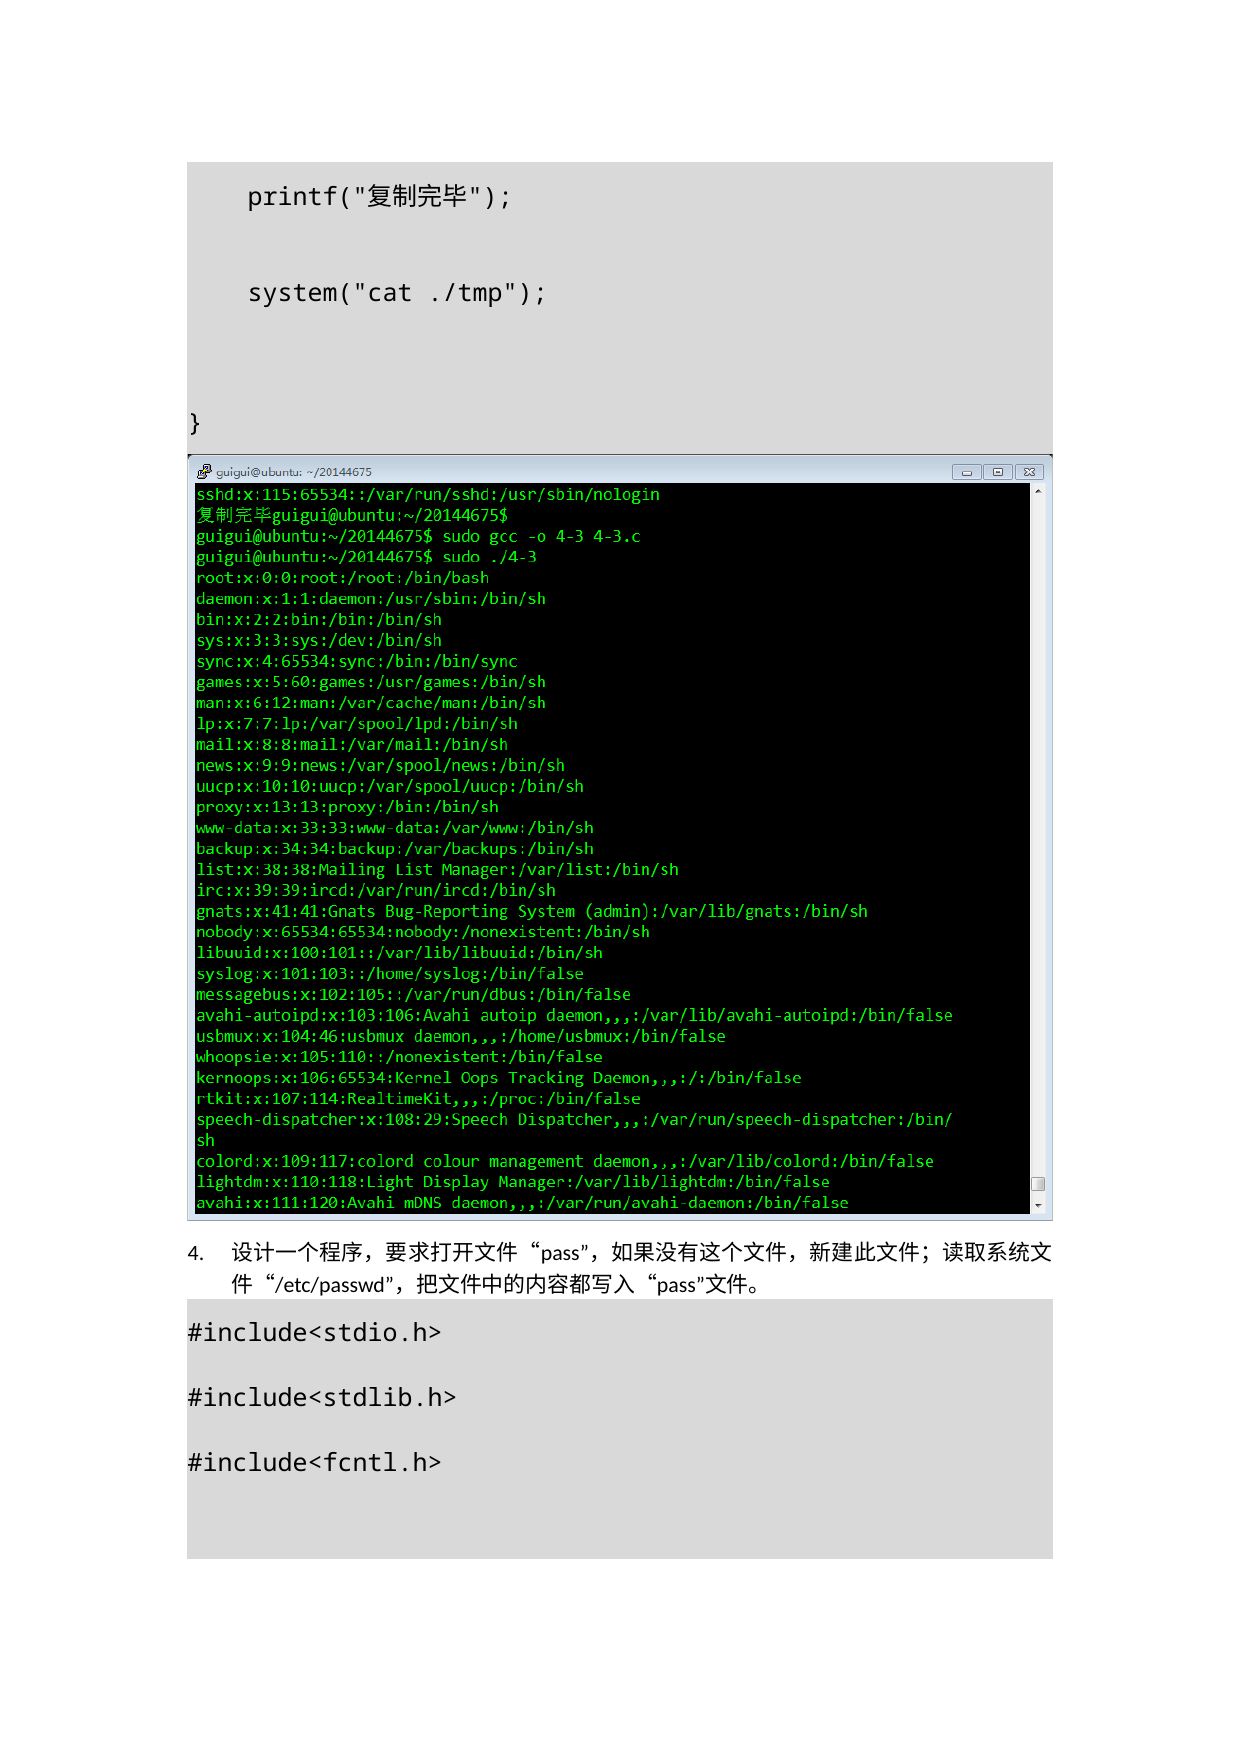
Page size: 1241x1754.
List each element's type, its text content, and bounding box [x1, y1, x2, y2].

text #include<stdio.h> [187, 1299, 1053, 1364]
text #include<stdlib.h> [187, 1364, 1053, 1429]
text } [187, 389, 1053, 454]
text printf("复制完毕"); [187, 162, 1053, 227]
text system("cat ./tmp"); [187, 259, 1053, 324]
list 设计一个程序，要求打开文件“pass”，如果没有这个文件，新建此文件；读取系统文件“/etc/passwd”，把文件中的内容都写入“pass”文件。 [187, 1234, 1053, 1299]
text #include<fcntl.h> [187, 1429, 1053, 1494]
